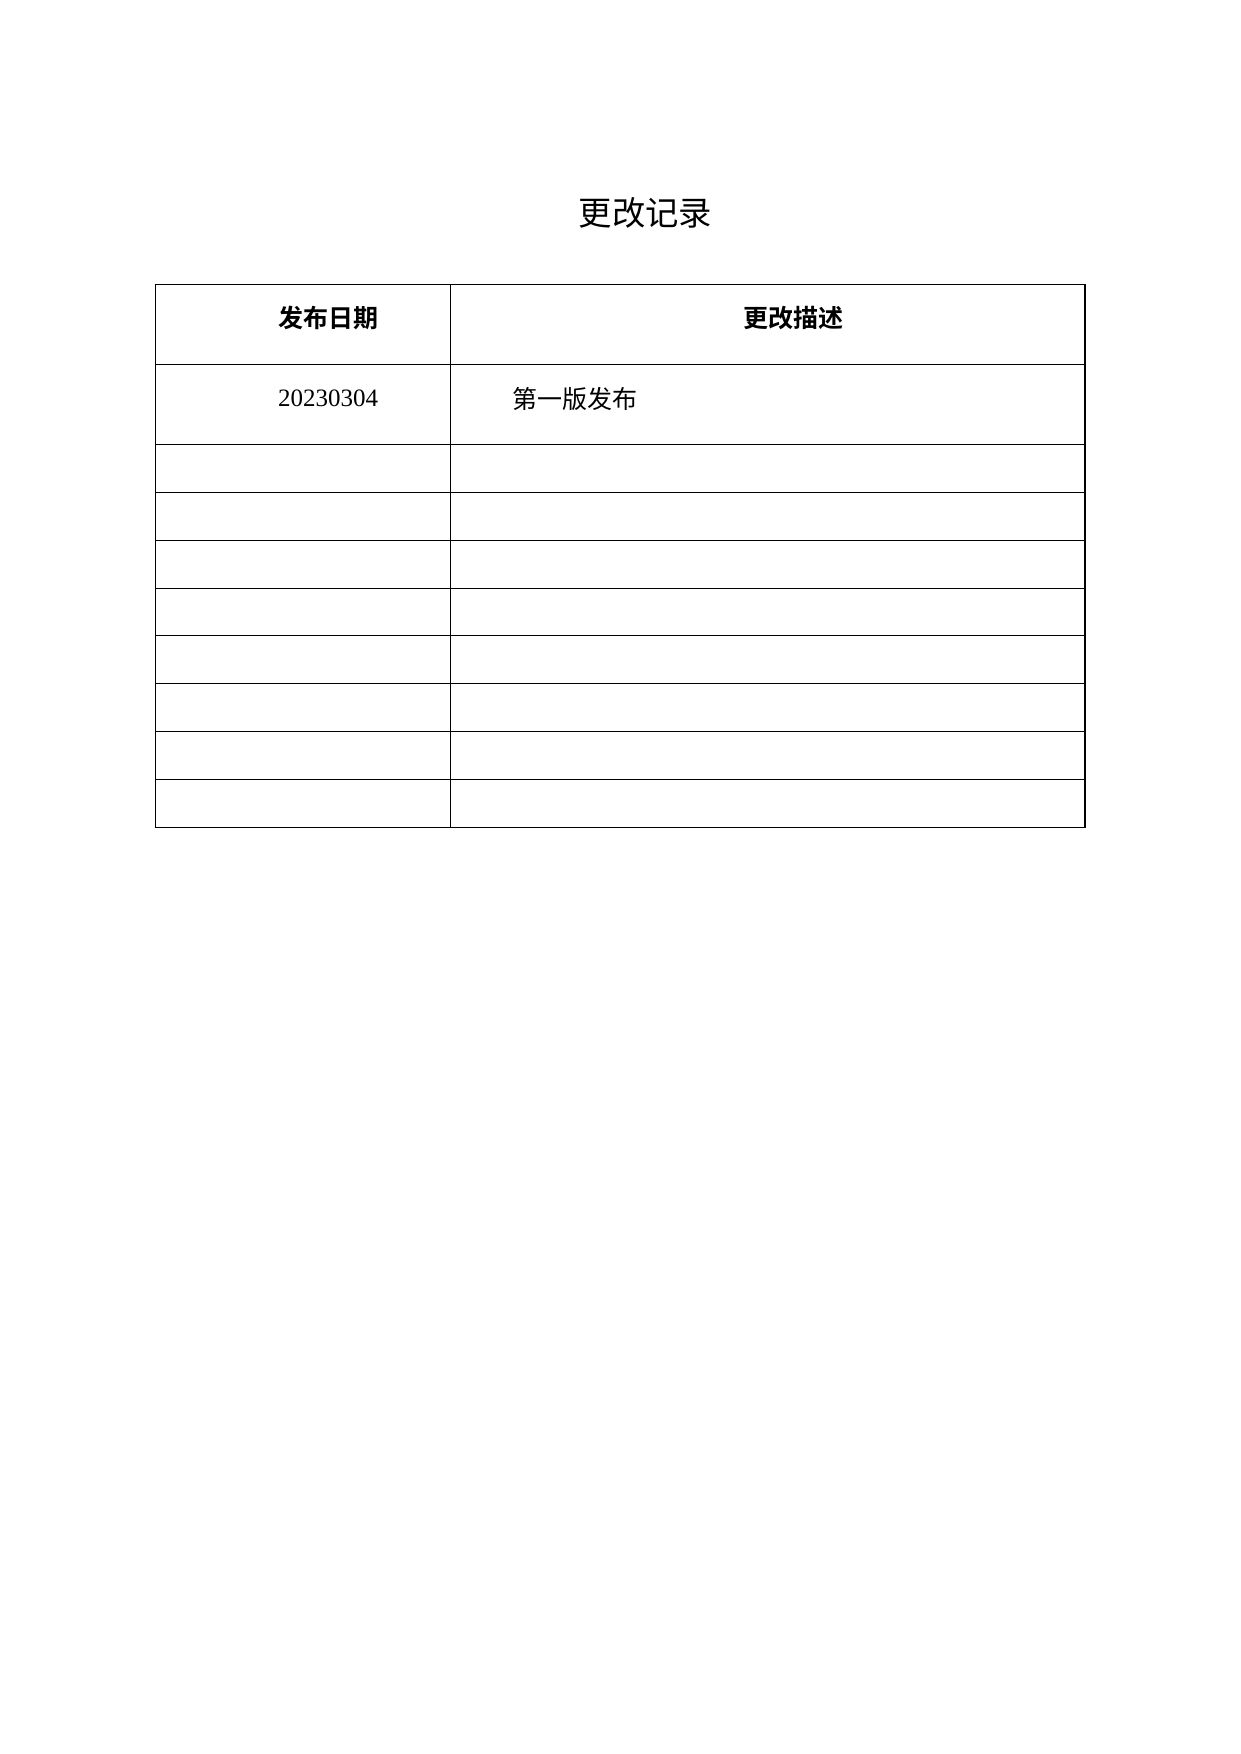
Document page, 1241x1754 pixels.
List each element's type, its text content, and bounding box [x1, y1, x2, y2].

table_cell [156, 732, 450, 779]
table_cell [451, 493, 1084, 540]
table_header 更改描述 [451, 285, 1084, 364]
table_cell [451, 780, 1084, 827]
table_cell [451, 636, 1084, 683]
table_cell [451, 589, 1084, 635]
table_cell [156, 541, 450, 588]
table_cell [156, 684, 450, 731]
table_cell [156, 636, 450, 683]
table_cell [451, 445, 1084, 492]
table_cell [451, 541, 1084, 588]
table_cell [451, 732, 1084, 779]
table_cell [156, 445, 450, 492]
text 更改记录 [187, 178, 1053, 243]
table_cell [451, 684, 1084, 731]
table_header 发布日期 [156, 285, 450, 364]
table_cell [156, 493, 450, 540]
table_cell [156, 589, 450, 635]
table_cell 第一版发布 [451, 365, 1084, 444]
table_cell 20230304 [156, 365, 450, 444]
table_cell [156, 780, 450, 827]
